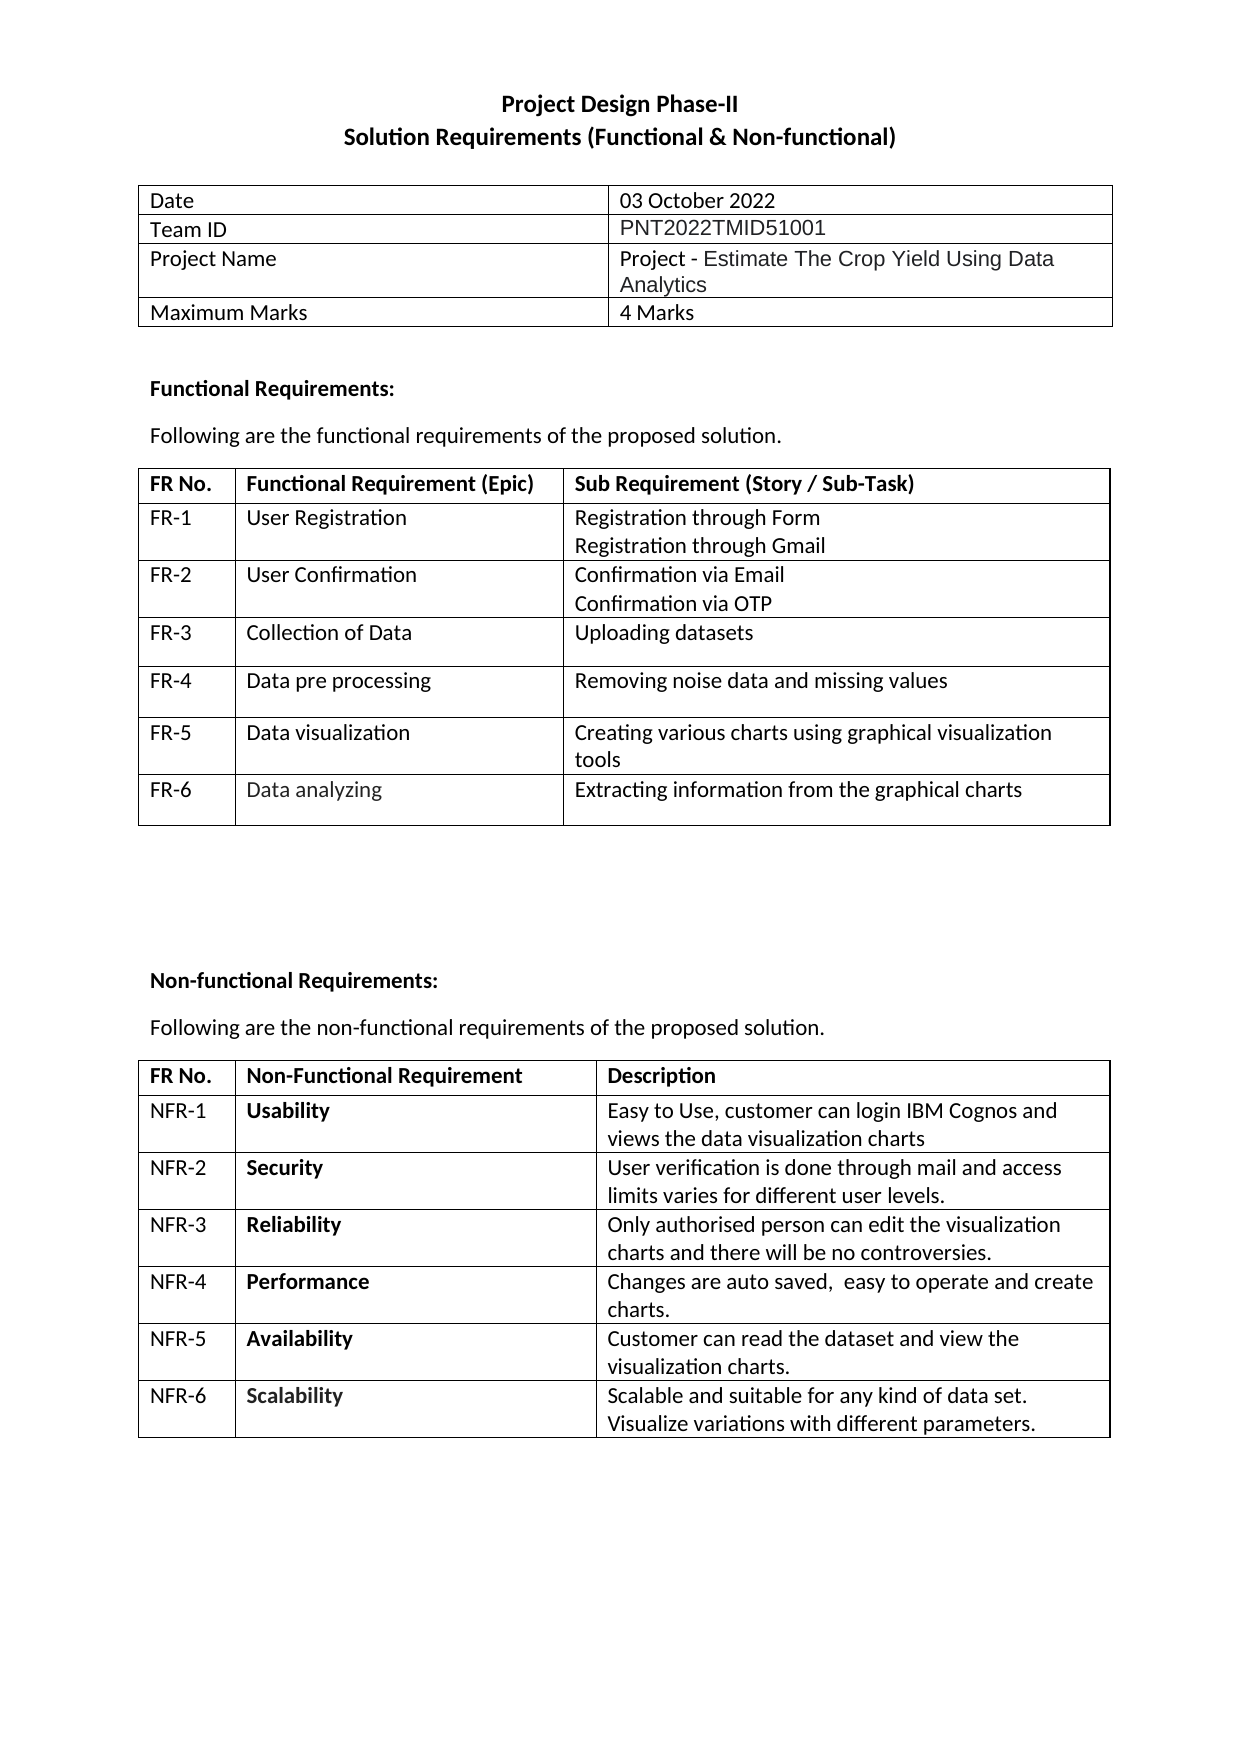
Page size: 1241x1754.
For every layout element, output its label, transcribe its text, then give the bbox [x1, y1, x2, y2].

table_header FR No. [139, 469, 235, 502]
table_cell 4 Marks [609, 298, 1112, 326]
table_cell FR-5 [139, 718, 235, 774]
text Following are the non-functional requirements of the proposed solution. [150, 1013, 1090, 1041]
table_cell Collection of Data [236, 618, 563, 666]
table_cell Registration through Form Registration through Gmail [564, 504, 1109, 559]
table_cell Scalable and suitable for any kind of data set. Visualize variations with different parameters. [597, 1381, 1109, 1437]
table_header FR No. [139, 1061, 235, 1095]
table_cell Confirmation via Email Confirmation via OTP [564, 561, 1109, 617]
table_header 03 October 2022 [609, 186, 1112, 214]
table_cell Only authorised person can edit the visualization charts and there will be no controversies. [597, 1210, 1109, 1266]
table_cell Maximum Marks [139, 298, 608, 326]
table_cell User verification is done through mail and access limits varies for different user levels. [597, 1153, 1109, 1209]
table_cell Uploading datasets [564, 618, 1109, 666]
table_cell Changes are auto saved, easy to operate and create charts. [597, 1267, 1109, 1323]
text Non-functional Requirements: [150, 966, 1090, 994]
table_cell Customer can read the dataset and view the visualization charts. [597, 1324, 1109, 1380]
table_cell FR-3 [139, 618, 235, 666]
table_cell Creating various charts using graphical visualization tools [564, 718, 1109, 774]
table_cell Performance [236, 1267, 596, 1323]
table_cell FR-6 [139, 775, 235, 824]
table_cell FR-1 [139, 504, 235, 559]
table_cell PNT2022TMID51001 [609, 215, 1112, 243]
table_cell Team ID [139, 215, 608, 243]
table_cell NFR-6 [139, 1381, 235, 1437]
table_cell Data analyzing [236, 775, 563, 824]
table_cell Data visualization [236, 718, 563, 774]
text Project Design Phase-II [150, 89, 1090, 119]
table_cell NFR-3 [139, 1210, 235, 1266]
table_cell NFR-2 [139, 1153, 235, 1209]
table_cell Extracting information from the graphical charts [564, 775, 1109, 824]
table_cell Scalability [236, 1381, 596, 1437]
table_header Non-Functional Requirement [236, 1061, 596, 1095]
table_cell FR-4 [139, 667, 235, 717]
table_cell Project - Estimate The Crop Yield Using Data Analytics [609, 244, 1112, 297]
table_cell Project Name [139, 244, 608, 297]
text Following are the functional requirements of the proposed solution. [150, 421, 1090, 449]
table_header Sub Requirement (Story / Sub-Task) [564, 469, 1109, 502]
table_cell Removing noise data and missing values [564, 667, 1109, 717]
table_cell Data pre processing [236, 667, 563, 717]
text Functional Requirements: [150, 374, 1090, 402]
table_header Description [597, 1061, 1109, 1095]
table_cell Usability [236, 1096, 596, 1152]
table_header Date [139, 186, 608, 214]
table_cell Security [236, 1153, 596, 1209]
table_cell FR-2 [139, 561, 235, 617]
table_cell NFR-4 [139, 1267, 235, 1323]
table_cell NFR-1 [139, 1096, 235, 1152]
table_header Functional Requirement (Epic) [236, 469, 563, 502]
text Solution Requirements (Functional & Non-functional) [150, 122, 1090, 152]
table_cell User Confirmation [236, 561, 563, 617]
table_cell User Registration [236, 504, 563, 559]
table_cell Reliability [236, 1210, 596, 1266]
table_cell Availability [236, 1324, 596, 1380]
table_cell NFR-5 [139, 1324, 235, 1380]
table_cell Easy to Use, customer can login IBM Cognos and views the data visualization charts [597, 1096, 1109, 1152]
